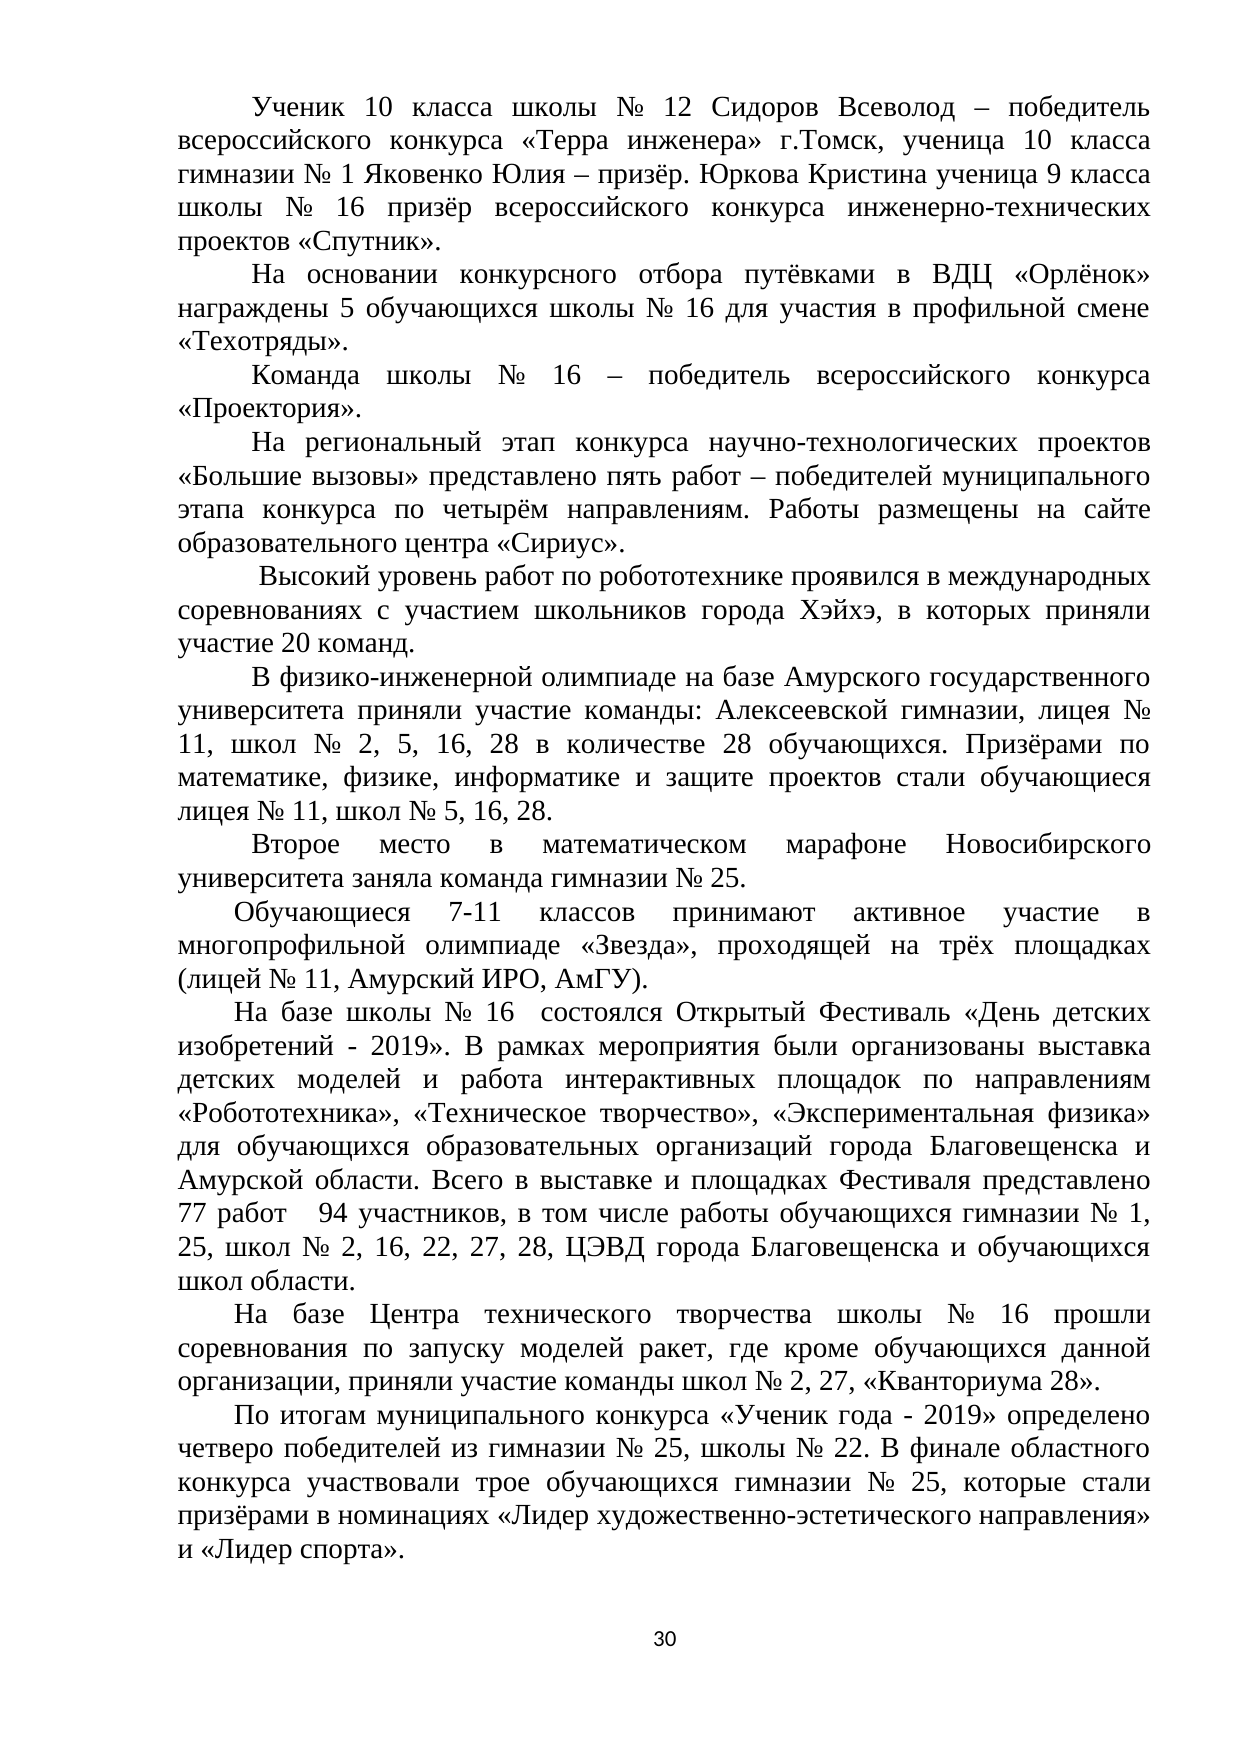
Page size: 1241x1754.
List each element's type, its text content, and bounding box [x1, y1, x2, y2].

text Обучающиеся 7-11 классов принимают активное участие в многопрофильной олимпиаде «Звезда», проходящей на трёх площадках (лицей № 11, Амурский ИРО, АмГУ). [177, 894, 1152, 994]
text Ученик 10 класса школы № 12 Сидоров Всеволод – победитель всероссийского конкурса «Терра инженера» г.Томск, ученица 10 класса гимназии № 1 Яковенко Юлия – призёр. Юркова Кристина ученица 9 класса школы № 16 призёр всероссийского конкурса инженерно-технических проектов «Спутник». [177, 89, 1152, 256]
text На базе школы № 16 состоялся Открытый Фестиваль «День детских изобретений - 2019». В рамках мероприятия были организованы выставка детских моделей и работа интерактивных площадок по направлениям «Робототехника», «Техническое творчество», «Экспериментальная физика» для обучающихся образовательных организаций города Благовещенска и Амурской области. Всего в выставке и площадках Фестиваля представлено 77 работ 94 участников, в том числе работы обучающихся гимназии № 1, 25, школ № 2, 16, 22, 27, 28, ЦЭВД города Благовещенска и обучающихся школ области. [177, 994, 1152, 1296]
text На региональный этап конкурса научно-технологических проектов «Большие вызовы» представлено пять работ – победителей муниципального этапа конкурса по четырём направлениям. Работы размещены на сайте образовательного центра «Сириус». [177, 424, 1152, 558]
text По итогам муниципального конкурса «Ученик года - 2019» определено четверо победителей из гимназии № 25, школы № 22. В финале областного конкурса участвовали трое обучающихся гимназии № 25, которые стали призёрами в номинациях «Лидер художественно-эстетического направления» и «Лидер спорта». [177, 1397, 1152, 1564]
text Высокий уровень работ по робототехнике проявился в международных соревнованиях с участием школьников города Хэйхэ, в которых приняли участие 20 команд. [177, 558, 1152, 659]
text Команда школы № 16 – победитель всероссийского конкурса «Проектория». [177, 357, 1152, 424]
text На основании конкурсного отбора путёвками в ВДЦ «Орлёнок» награждены 5 обучающихся школы № 16 для участия в профильной смене «Техотряды». [177, 256, 1152, 357]
text Второе место в математическом марафоне Новосибирского университета заняла команда гимназии № 25. [177, 827, 1152, 894]
text В физико-инженерной олимпиаде на базе Амурского государственного университета приняли участие команды: Алексеевской гимназии, лицея № 11, школ № 2, 5, 16, 28 в количестве 28 обучающихся. Призёрами по математике, физике, информатике и защите проектов стали обучающиеся лицея № 11, школ № 5, 16, 28. [177, 659, 1152, 827]
text На базе Центра технического творчества школы № 16 прошли соревнования по запуску моделей ракет, где кроме обучающихся данной организации, приняли участие команды школ № 2, 27, «Кванториума 28». [177, 1296, 1152, 1397]
